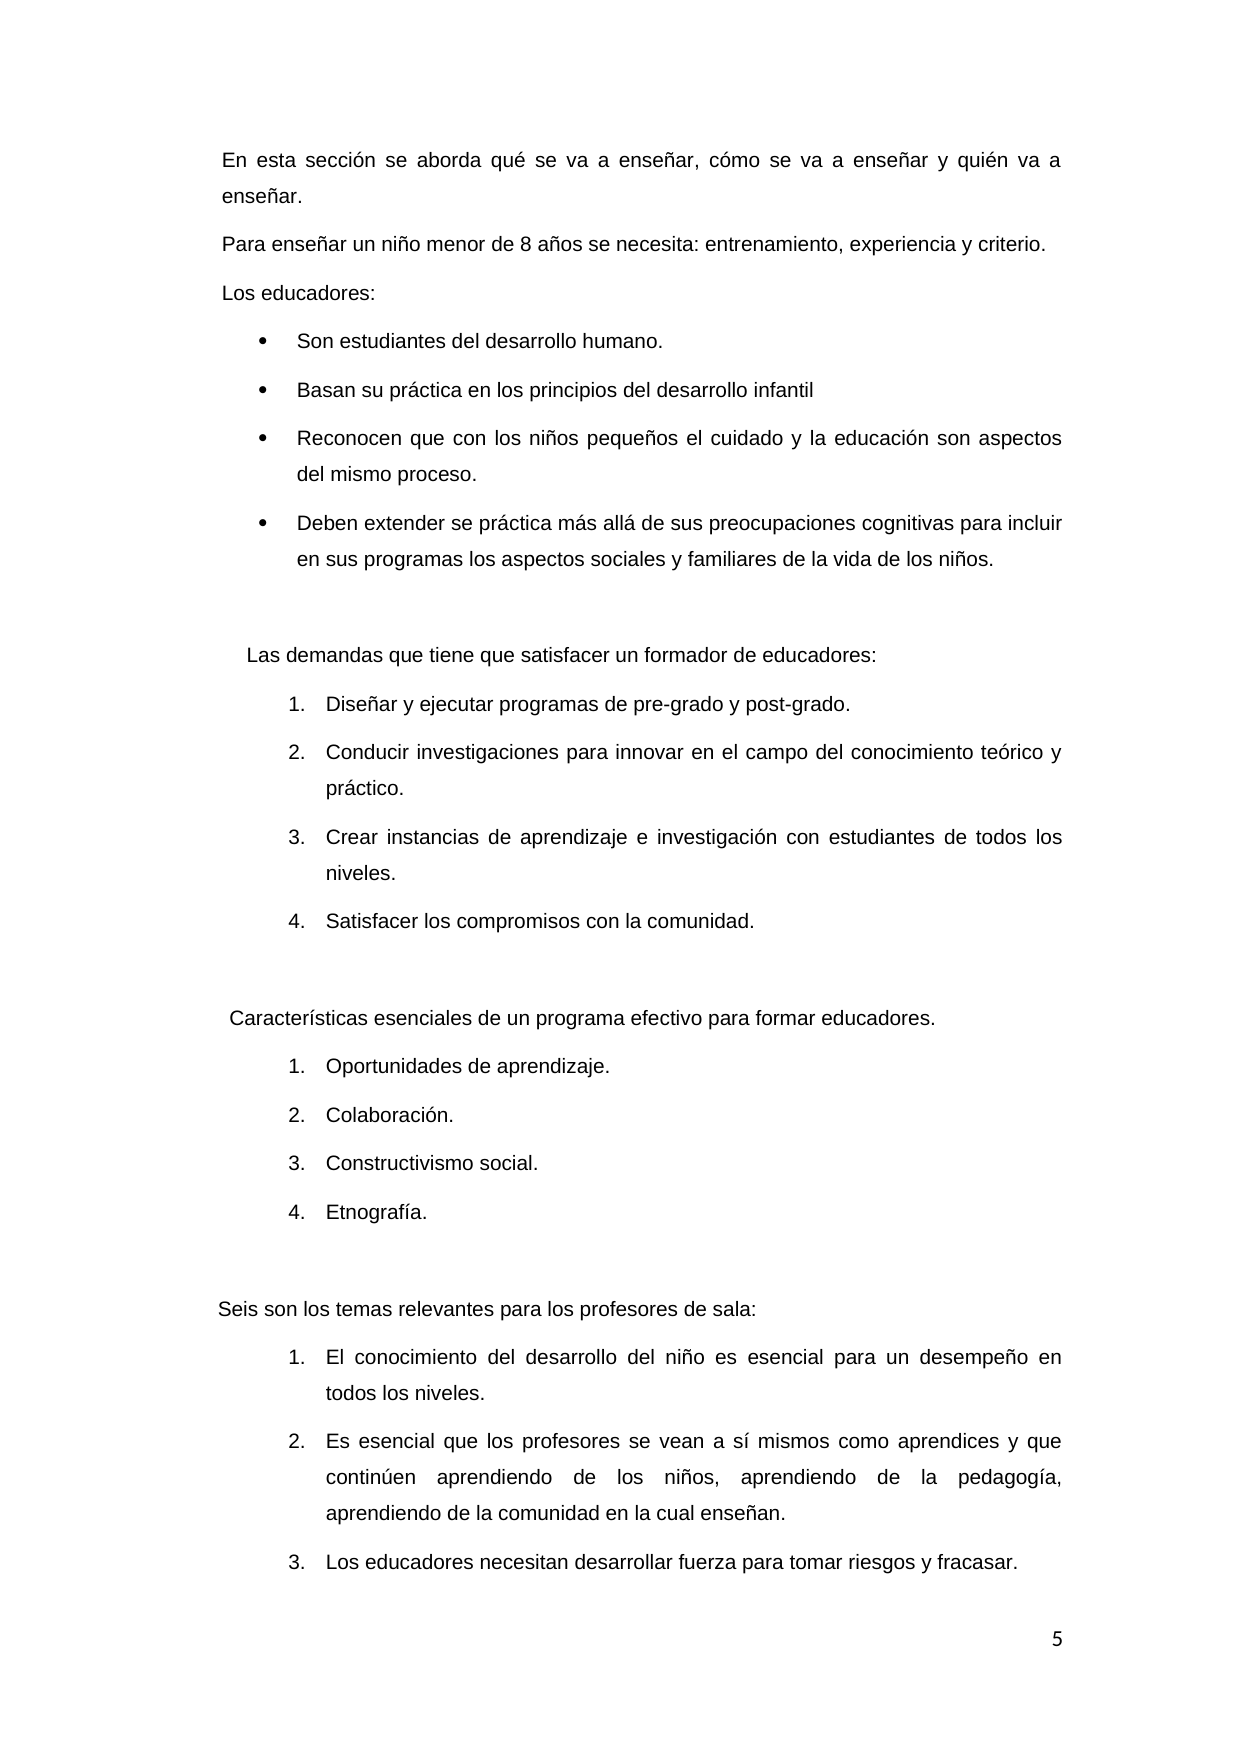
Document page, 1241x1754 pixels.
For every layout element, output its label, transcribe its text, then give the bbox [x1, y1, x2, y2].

list Diseñar y ejecutar programas de pre-grado y post-grado. [288, 692, 1063, 716]
list Los educadores necesitan desarrollar fuerza para tomar riesgos y fracasar. [288, 1549, 1063, 1573]
list Crear instancias de aprendizaje e investigación con estudiantes de todos los niveles. [288, 824, 1063, 884]
list Oportunidades de aprendizaje. [288, 1054, 1063, 1078]
text En esta sección se aborda qué se va a enseñar, cómo se va a enseñar y quién va a enseñar. [222, 148, 1063, 207]
list Conducir investigaciones para innovar en el campo del conocimiento teórico y práctico. [288, 740, 1063, 800]
list Colaboración. [288, 1103, 1063, 1127]
list Es esencial que los profesores se vean a sí mismos como aprendices y que continúen aprendiendo de los niños, aprendiendo de la pedagogía, aprendiendo de la comunidad en la cual enseñan. [288, 1429, 1063, 1525]
list El conocimiento del desarrollo del niño es esencial para un desempeño en todos los niveles. [288, 1345, 1063, 1405]
list Satisfacer los compromisos con la comunidad. [288, 909, 1063, 933]
list Deben extender se práctica más allá de sus preocupaciones cognitivas para incluir en sus programas los aspectos sociales y familiares de la vida de los niños. [259, 510, 1063, 570]
list Son estudiantes del desarrollo humano. [259, 329, 1063, 353]
text Para enseñar un niño menor de 8 años se necesita: entrenamiento, experiencia y criterio. [222, 232, 1063, 256]
list Etnografía. [288, 1199, 1063, 1223]
text Características esenciales de un programa efectivo para formar educadores. [177, 1006, 1063, 1030]
list Basan su práctica en los principios del desarrollo infantil [259, 377, 1063, 401]
list Constructivismo social. [288, 1151, 1063, 1175]
text Las demandas que tiene que satisfacer un formador de educadores: [177, 643, 1063, 667]
text Seis son los temas relevantes para los profesores de sala: [177, 1296, 1063, 1320]
list Reconocen que con los niños pequeños el cuidado y la educación son aspectos del mismo proceso. [259, 426, 1063, 486]
text Los educadores: [222, 280, 1063, 304]
